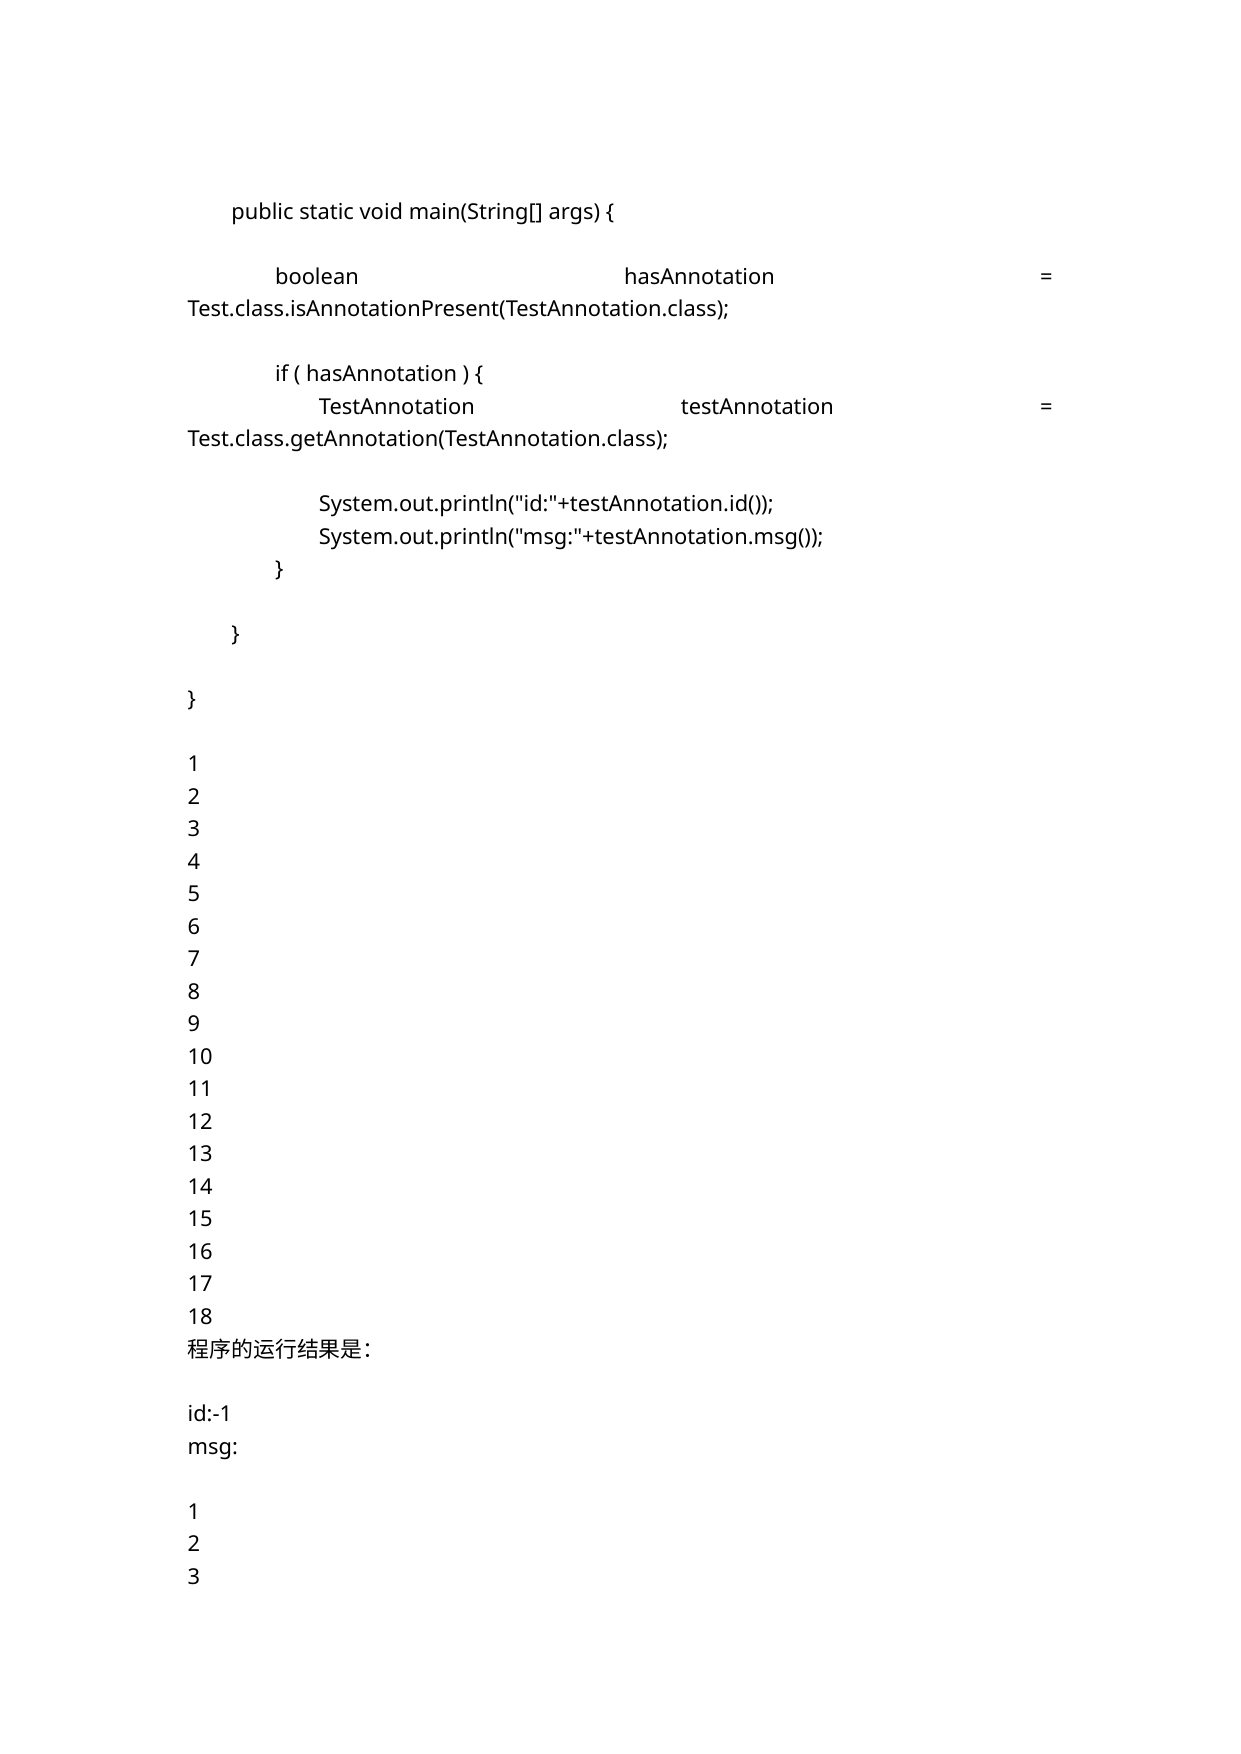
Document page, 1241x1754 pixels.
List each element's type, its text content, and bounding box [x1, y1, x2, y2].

text 8 [187, 974, 1053, 1007]
text 16 [187, 1234, 1053, 1267]
text 6 [187, 909, 1053, 942]
text 12 [187, 1104, 1053, 1137]
text 2 [187, 779, 1053, 812]
text public static void main(String[] args) { [187, 194, 1053, 227]
text msg: [187, 1429, 1053, 1462]
text } [187, 682, 1053, 714]
text 13 [187, 1137, 1053, 1169]
text id:-1 [187, 1397, 1053, 1429]
text if ( hasAnnotation ) { [187, 357, 1053, 389]
text boolean hasAnnotation = Test.class.isAnnotationPresent(TestAnnotation.class); [187, 259, 1053, 324]
text 7 [187, 942, 1053, 974]
text 17 [187, 1267, 1053, 1299]
text 2 [187, 1527, 1053, 1559]
text System.out.println("id:"+testAnnotation.id()); [187, 487, 1053, 519]
text 4 [187, 844, 1053, 877]
text 18 [187, 1299, 1053, 1332]
text 14 [187, 1169, 1053, 1202]
text System.out.println("msg:"+testAnnotation.msg()); [187, 519, 1053, 552]
text 程序的运行结果是： [187, 1332, 1053, 1364]
text 1 [187, 747, 1053, 779]
text 11 [187, 1072, 1053, 1104]
text TestAnnotation testAnnotation = Test.class.getAnnotation(TestAnnotation.class); [187, 389, 1053, 454]
text 3 [187, 812, 1053, 844]
text } [187, 617, 1053, 649]
text 1 [187, 1494, 1053, 1527]
text 3 [187, 1559, 1053, 1592]
text 5 [187, 877, 1053, 909]
text 10 [187, 1039, 1053, 1072]
text } [187, 552, 1053, 584]
text 9 [187, 1007, 1053, 1039]
text 15 [187, 1202, 1053, 1234]
